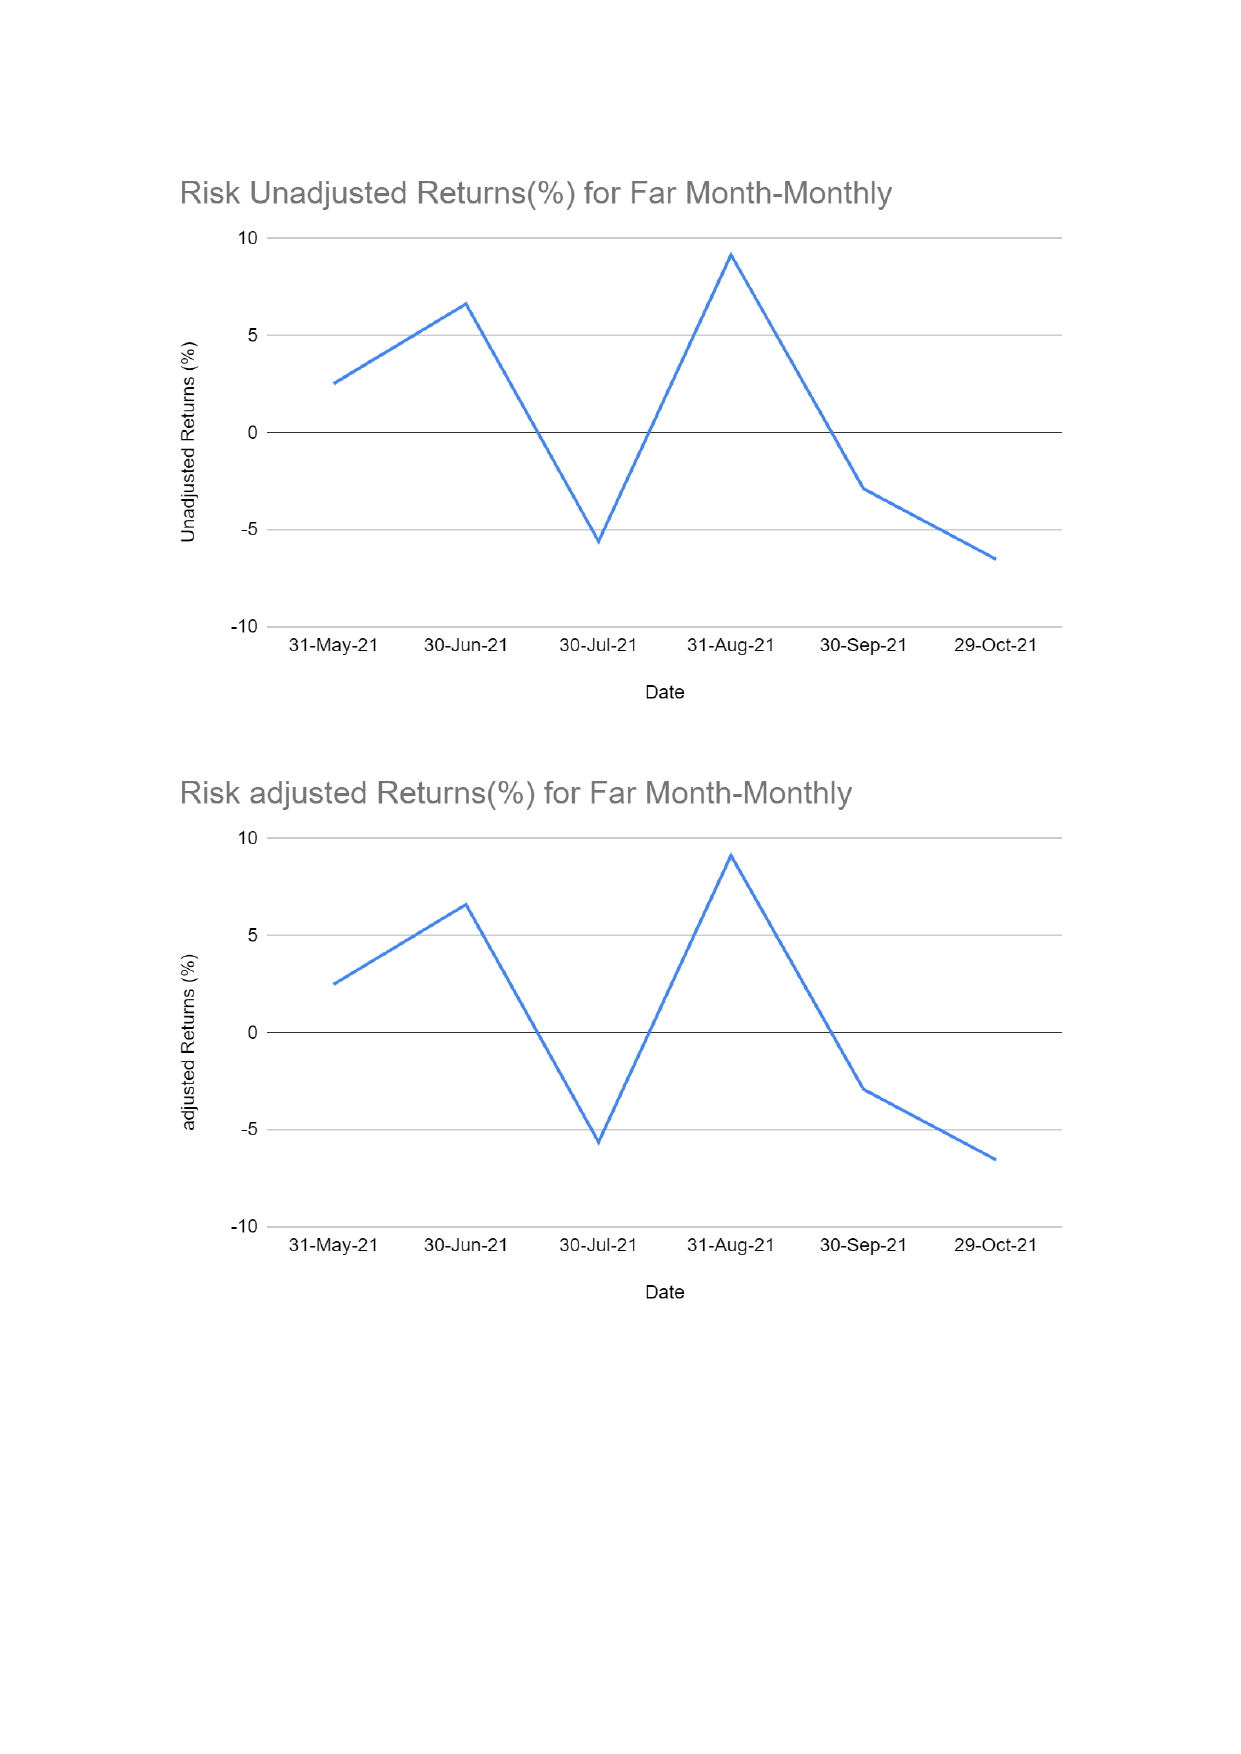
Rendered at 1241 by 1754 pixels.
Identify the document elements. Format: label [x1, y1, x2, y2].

picture [150, 150, 1091, 731]
picture [150, 750, 1091, 1331]
